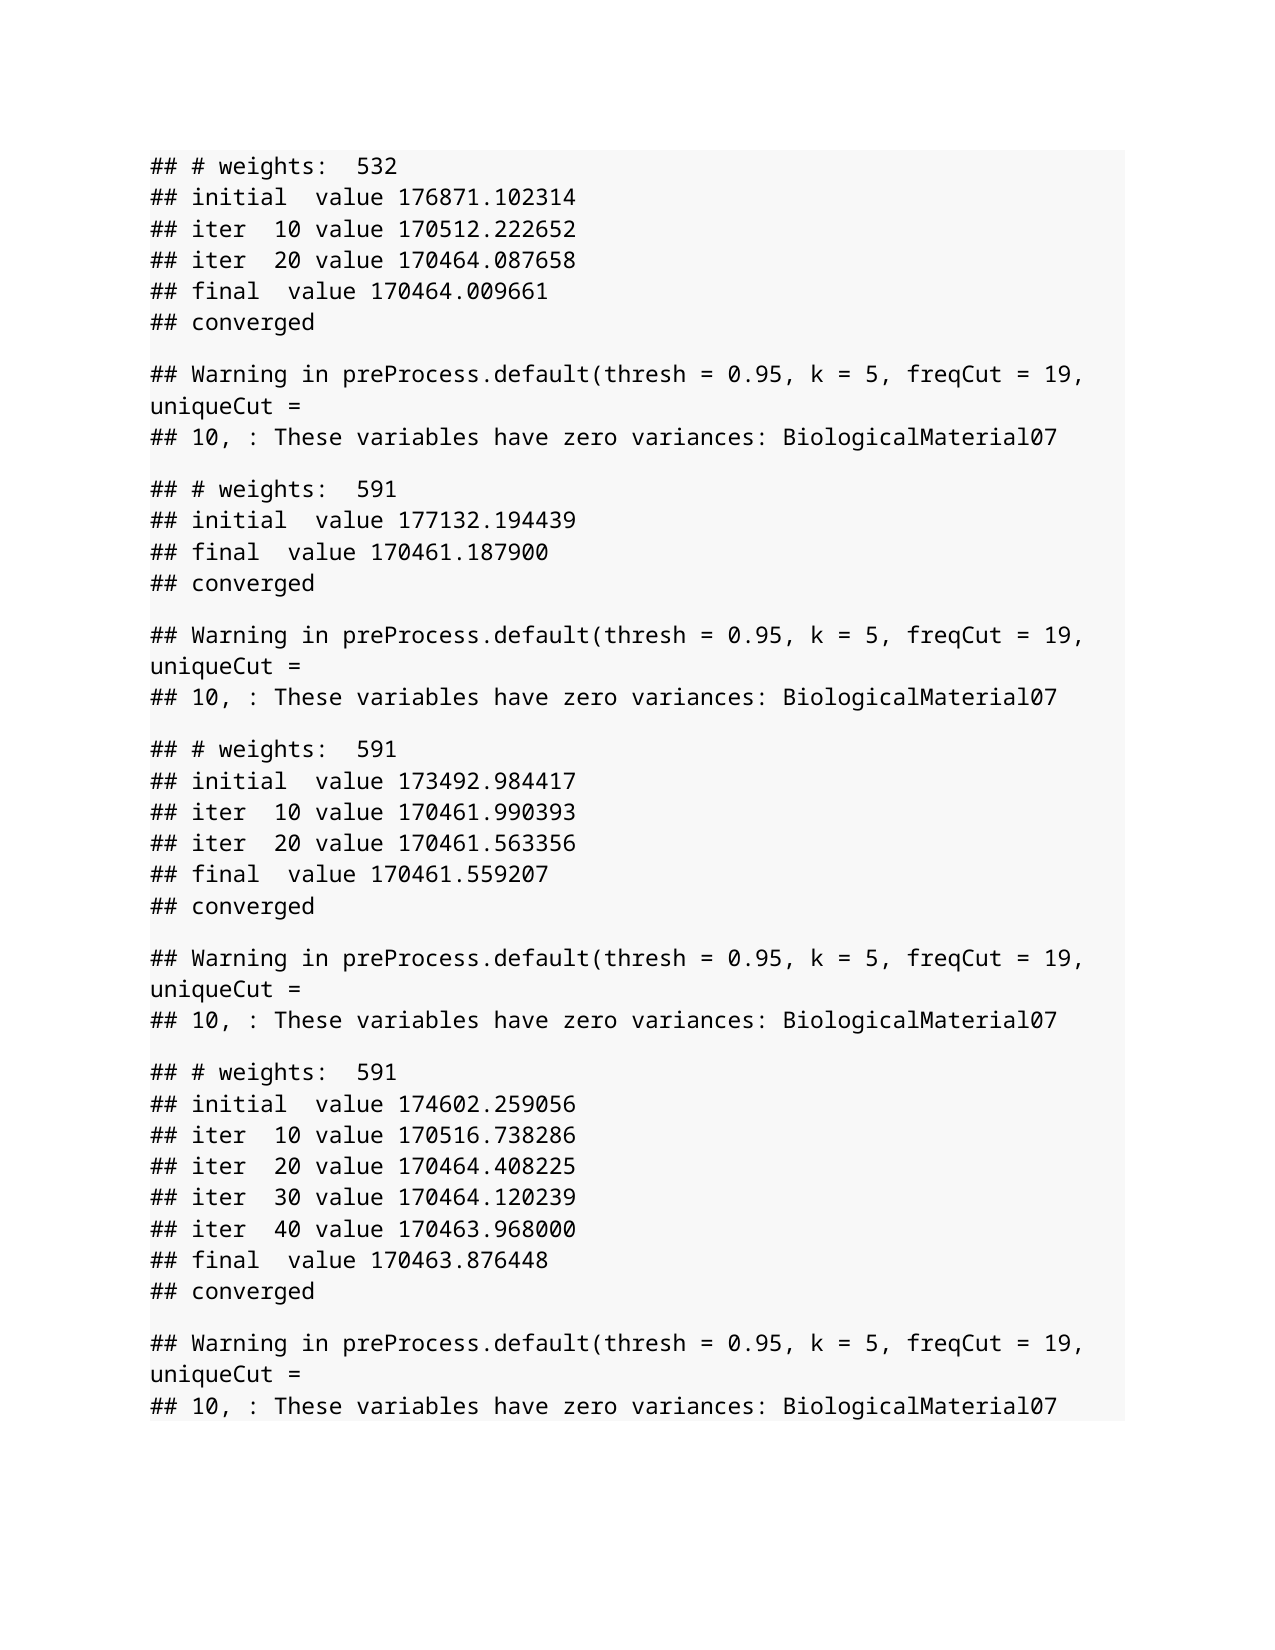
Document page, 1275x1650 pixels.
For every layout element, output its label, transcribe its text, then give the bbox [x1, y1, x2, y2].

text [150, 1327, 1125, 1421]
text ## # weights: 591 ## initial value 174602.259056 ## iter 10 value 170516.738286 ## iter 20 value 170464.408225 ## iter 30 value 170464.120239 ## iter 40 value 170463.968000 ## final value 170463.876448 ## converged [150, 1056, 1125, 1306]
text ## # weights: 591 ## initial value 173492.984417 ## iter 10 value 170461.990393 ## iter 20 value 170461.563356 ## final value 170461.559207 ## converged [150, 733, 1125, 921]
text ## # weights: 532 ## initial value 176871.102314 ## iter 10 value 170512.222652 ## iter 20 value 170464.087658 ## final value 170464.009661 ## converged [150, 150, 1125, 337]
text ## Warning in preProcess.default(thresh = 0.95, k = 5, freqCut = 19, uniqueCut = ## 10, : These variables have zero variances: BiologicalMaterial07 [150, 358, 1125, 452]
text ## Warning in preProcess.default(thresh = 0.95, k = 5, freqCut = 19, uniqueCut = ## 10, : These variables have zero variances: BiologicalMaterial07 [150, 942, 1125, 1035]
text ## Warning in preProcess.default(thresh = 0.95, k = 5, freqCut = 19, uniqueCut = ## 10, : These variables have zero variances: BiologicalMaterial07 [150, 619, 1125, 712]
text ## # weights: 591 ## initial value 177132.194439 ## final value 170461.187900 ## converged [150, 473, 1125, 598]
